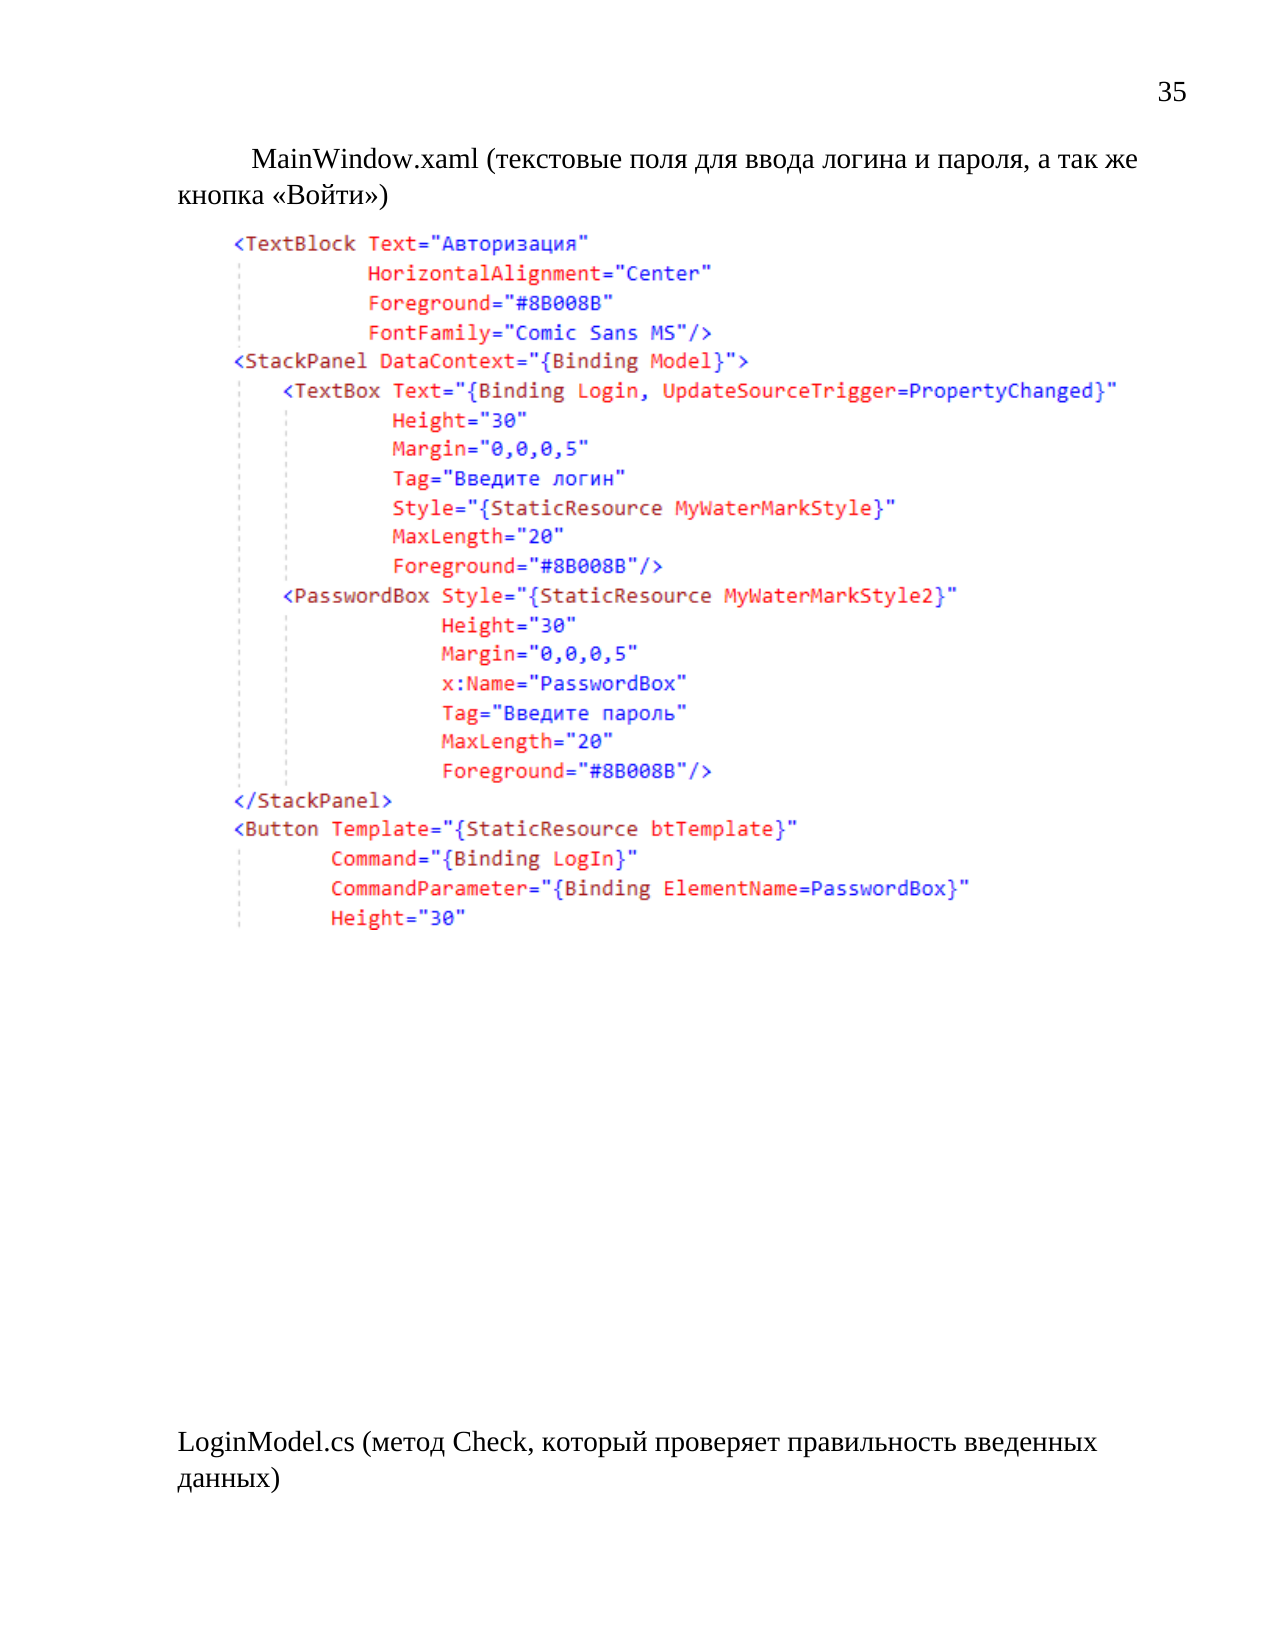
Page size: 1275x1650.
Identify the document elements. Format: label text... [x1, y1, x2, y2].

text MainWindow.xaml (текстовые поля для ввода логина и пароля, а так же кнопка «Войти») [177, 141, 1186, 211]
text LoginModel.cs (метод Check, который проверяет правильность введенных данных) [177, 1424, 1186, 1494]
picture [220, 229, 1144, 930]
